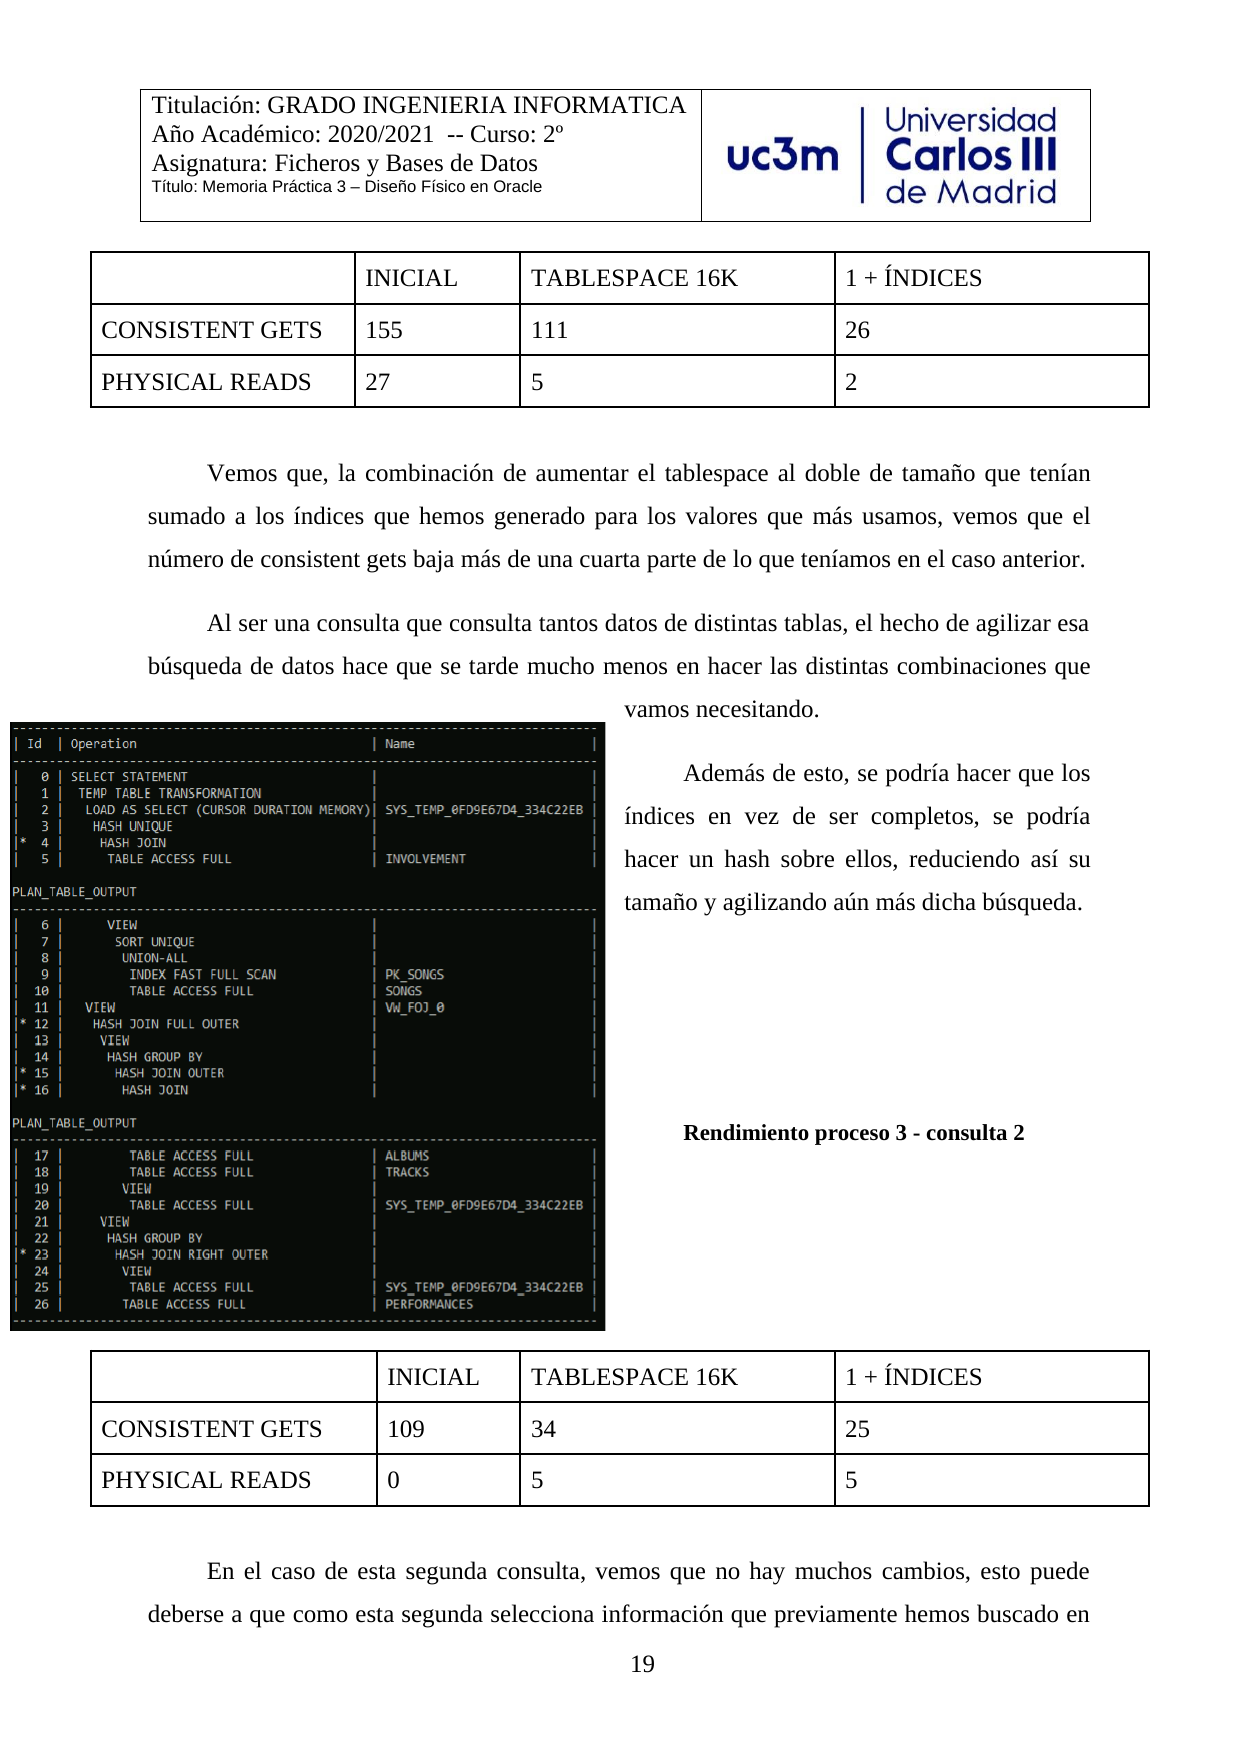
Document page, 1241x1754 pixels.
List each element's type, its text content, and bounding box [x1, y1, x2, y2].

table_cell 5 [836, 1455, 1148, 1504]
table_cell PHYSICAL READS [92, 1455, 376, 1504]
table_cell CONSISTENT GETS [92, 305, 354, 354]
table_cell 27 [356, 356, 519, 406]
picture [10, 722, 606, 1331]
table_header INICIAL [378, 1352, 519, 1401]
table_cell CONSISTENT GETS [92, 1403, 376, 1453]
table_cell 109 [378, 1403, 519, 1453]
table_cell 155 [356, 305, 519, 354]
table_header 1 + ÍNDICES [836, 253, 1148, 303]
text Al ser una consulta que consulta tantos datos de distintas tablas, el hecho de agilizar esa búsqueda de datos hace que se tarde mucho menos en hacer las distintas combinaciones que vamos necesitando. [148, 608, 1091, 723]
table_cell 111 [521, 305, 834, 354]
table_header [92, 253, 354, 303]
table_header TABLESPACE 16K [521, 1352, 834, 1401]
table_cell 25 [836, 1403, 1148, 1453]
table_cell 5 [521, 1455, 834, 1504]
text Vemos que, la combinación de aumentar el tablespace al doble de tamaño que tenían sumado a los índices que hemos generado para los valores que más usamos, vemos que el número de consistent gets baja más de una cuarta parte de lo que teníamos en el caso anterior. [148, 458, 1091, 573]
table_cell PHYSICAL READS [92, 356, 354, 406]
table_header [92, 1352, 376, 1401]
table_cell 5 [521, 356, 834, 406]
table_header INICIAL [356, 253, 519, 303]
table_cell 26 [836, 305, 1148, 354]
subtitle Rendimiento proceso 3 - consulta 2 [606, 1119, 1091, 1145]
table_cell 0 [378, 1455, 519, 1504]
table_header 1 + ÍNDICES [836, 1352, 1148, 1401]
picture [710, 97, 1073, 213]
table_cell 2 [836, 356, 1148, 406]
text Además de esto, se podría hacer que los índices en vez de ser completos, se podría hacer un hash sobre ellos, reduciendo así su tamaño y agilizando aún más dicha búsqueda. [606, 758, 1091, 916]
table_cell 34 [521, 1403, 834, 1453]
table_header TABLESPACE 16K [521, 253, 834, 303]
